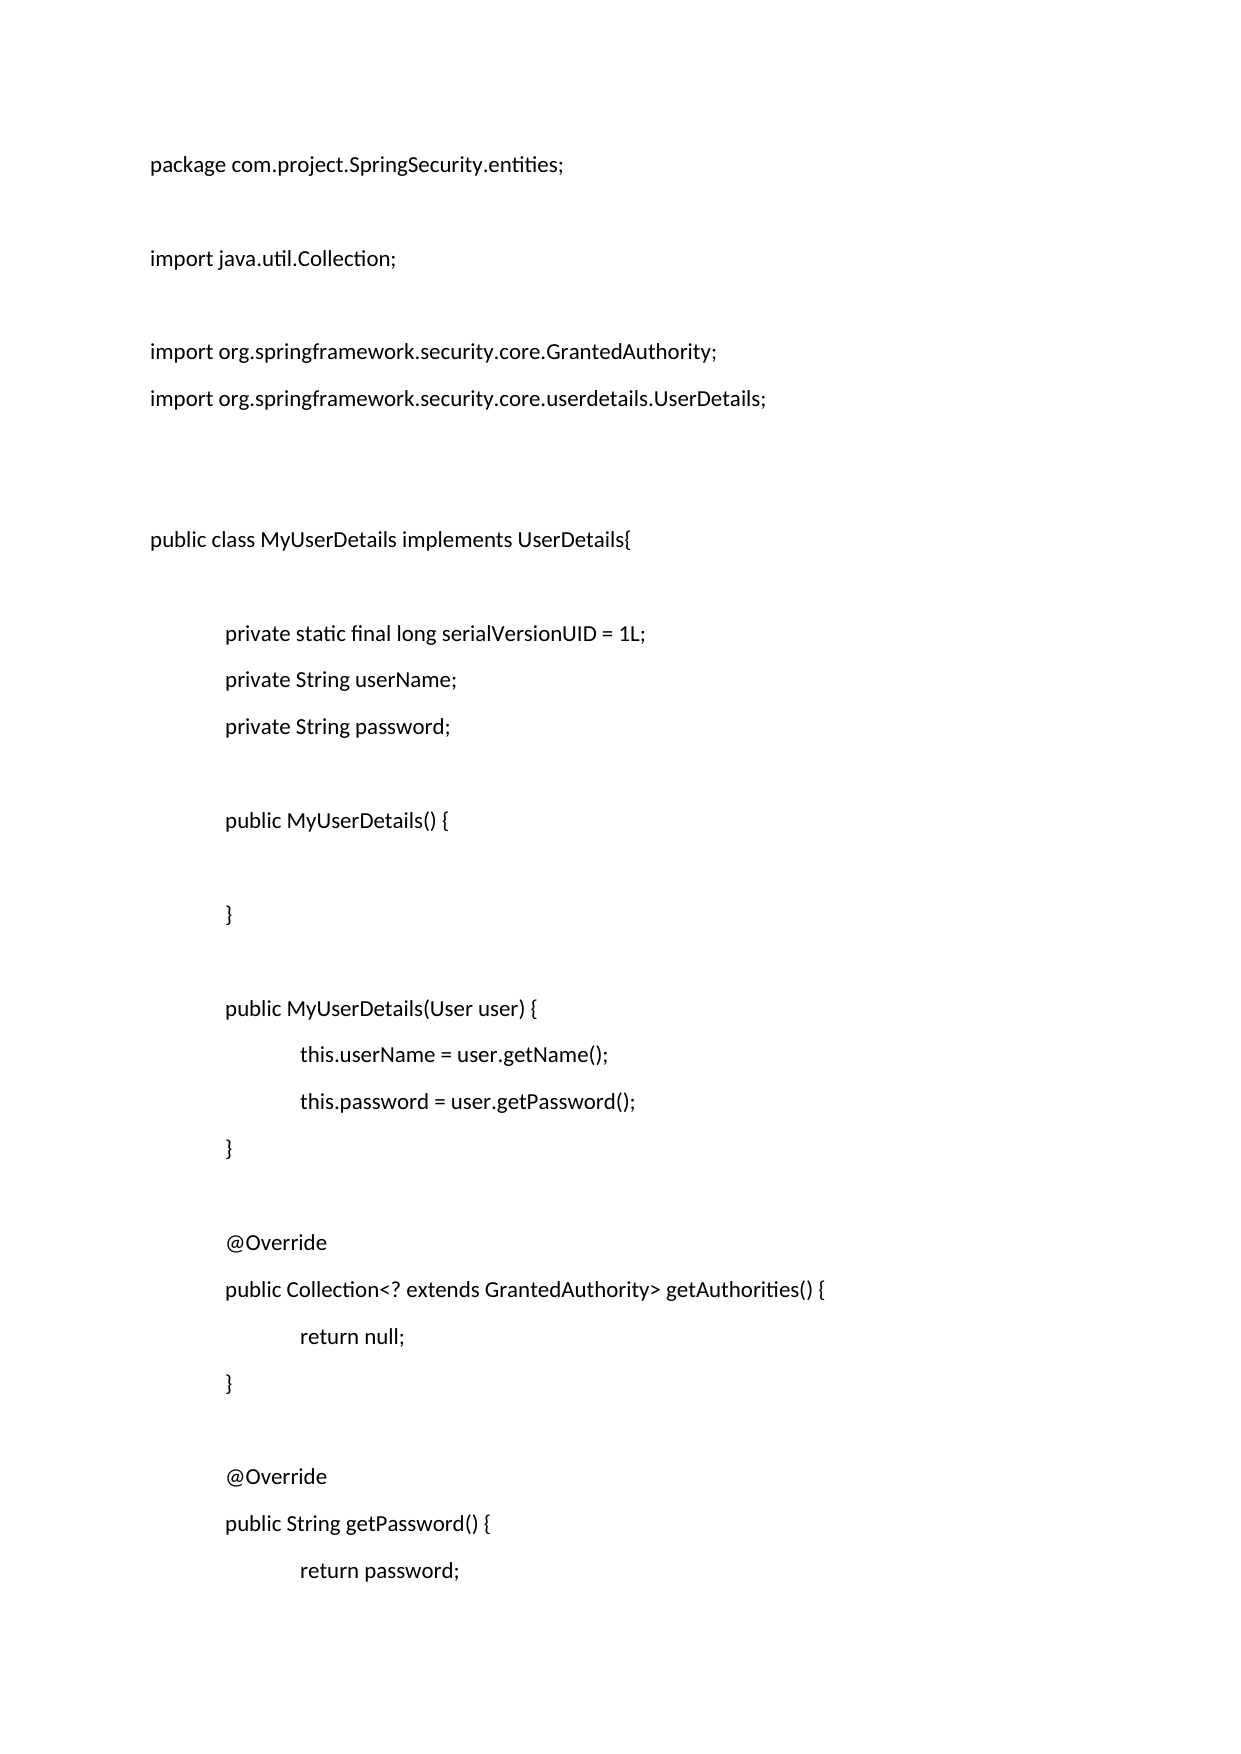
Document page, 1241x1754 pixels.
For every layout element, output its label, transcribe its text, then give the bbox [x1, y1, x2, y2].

text private static final long serialVersionUID = 1L; [150, 619, 1090, 647]
text private String password; [150, 712, 1090, 741]
text public MyUserDetails() { [150, 806, 1090, 834]
text import org.springframework.security.core.GrantedAuthority; [150, 337, 1090, 366]
text } [150, 1369, 1090, 1397]
text return password; [150, 1556, 1090, 1584]
text package com.project.SpringSecurity.entities; [150, 150, 1090, 178]
text @Override [150, 1462, 1090, 1491]
text private String userName; [150, 666, 1090, 694]
text public String getPassword() { [150, 1509, 1090, 1537]
text public class MyUserDetails implements UserDetails{ [150, 525, 1090, 553]
text this.userName = user.getName(); [150, 1041, 1090, 1069]
text this.password = user.getPassword(); [150, 1087, 1090, 1116]
text import java.util.Collection; [150, 244, 1090, 272]
text public Collection<? extends GrantedAuthority> getAuthorities() { [150, 1275, 1090, 1303]
text } [150, 1134, 1090, 1162]
text } [150, 900, 1090, 928]
text @Override [150, 1228, 1090, 1256]
text public MyUserDetails(User user) { [150, 994, 1090, 1022]
text return null; [150, 1322, 1090, 1350]
text import org.springframework.security.core.userdetails.UserDetails; [150, 384, 1090, 412]
